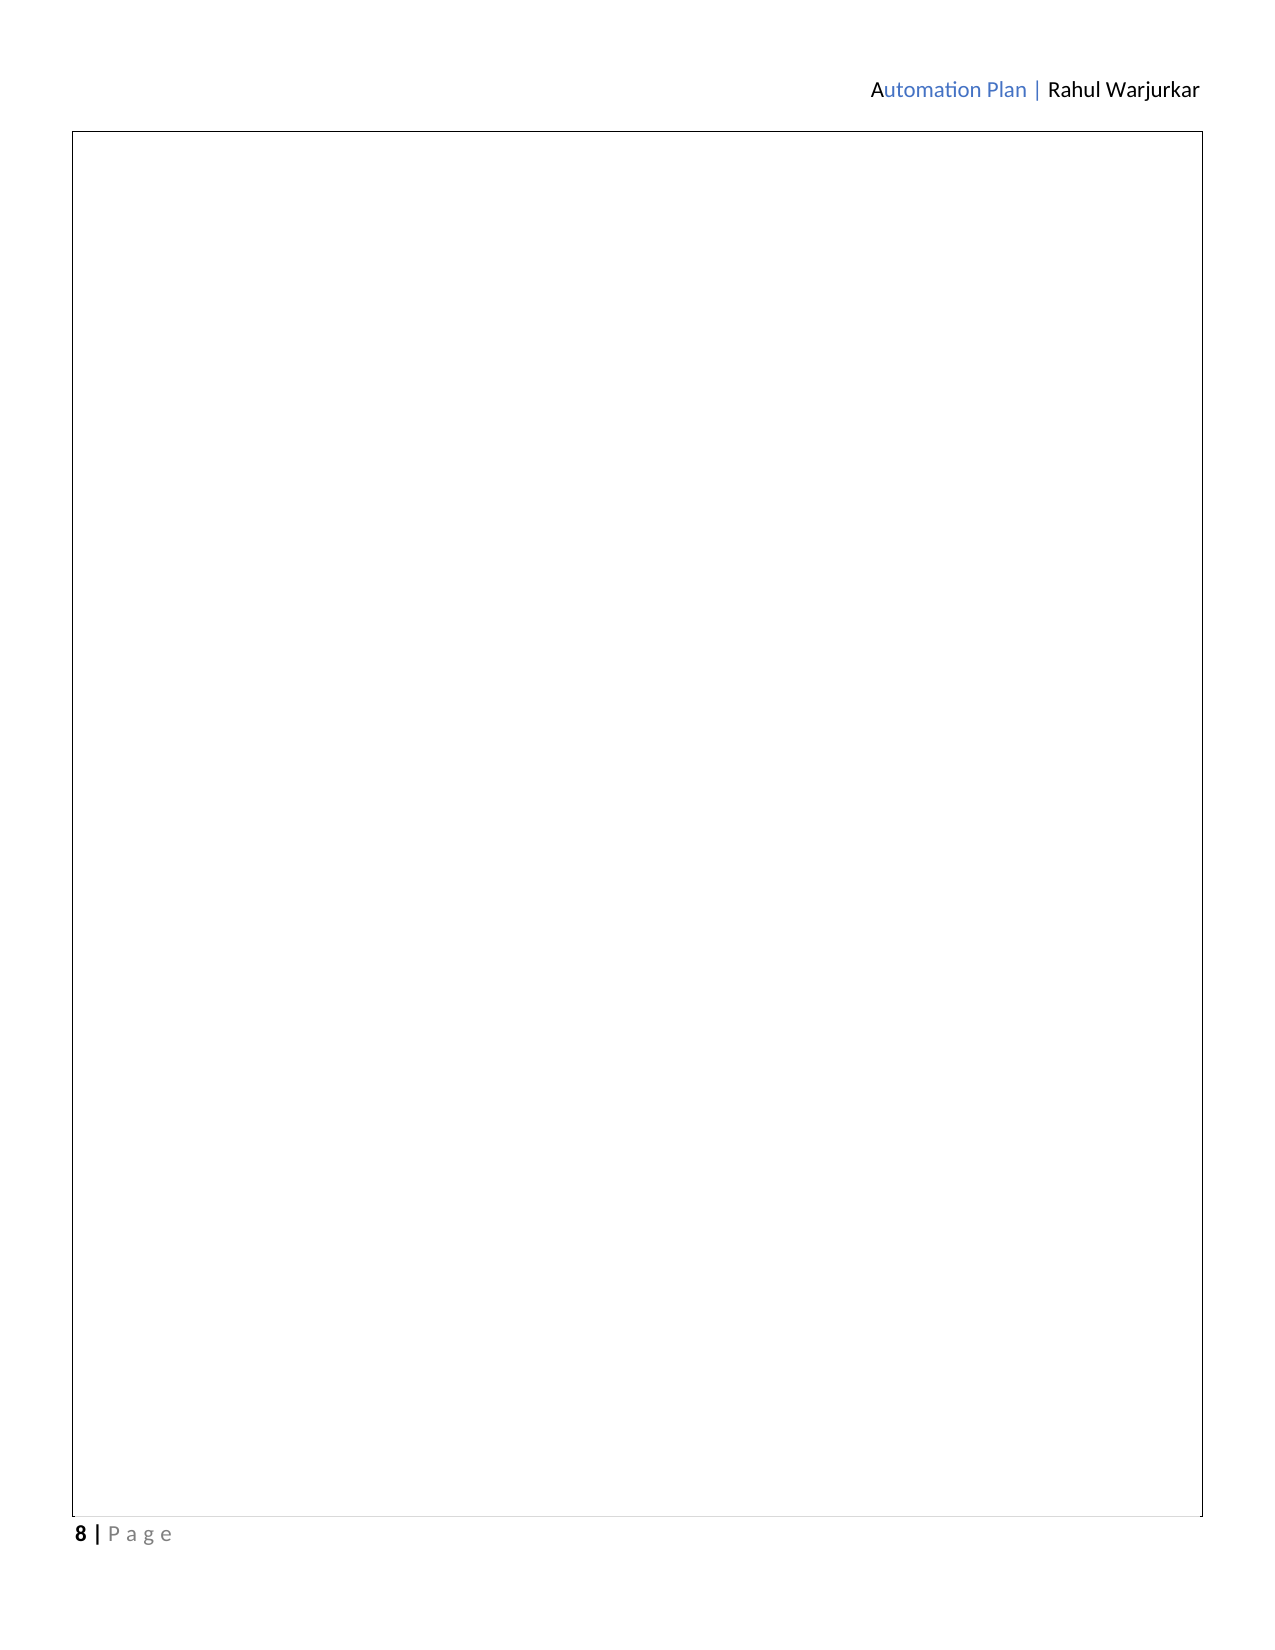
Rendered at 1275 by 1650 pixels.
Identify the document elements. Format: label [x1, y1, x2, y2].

table_cell [73, 132, 1202, 1516]
